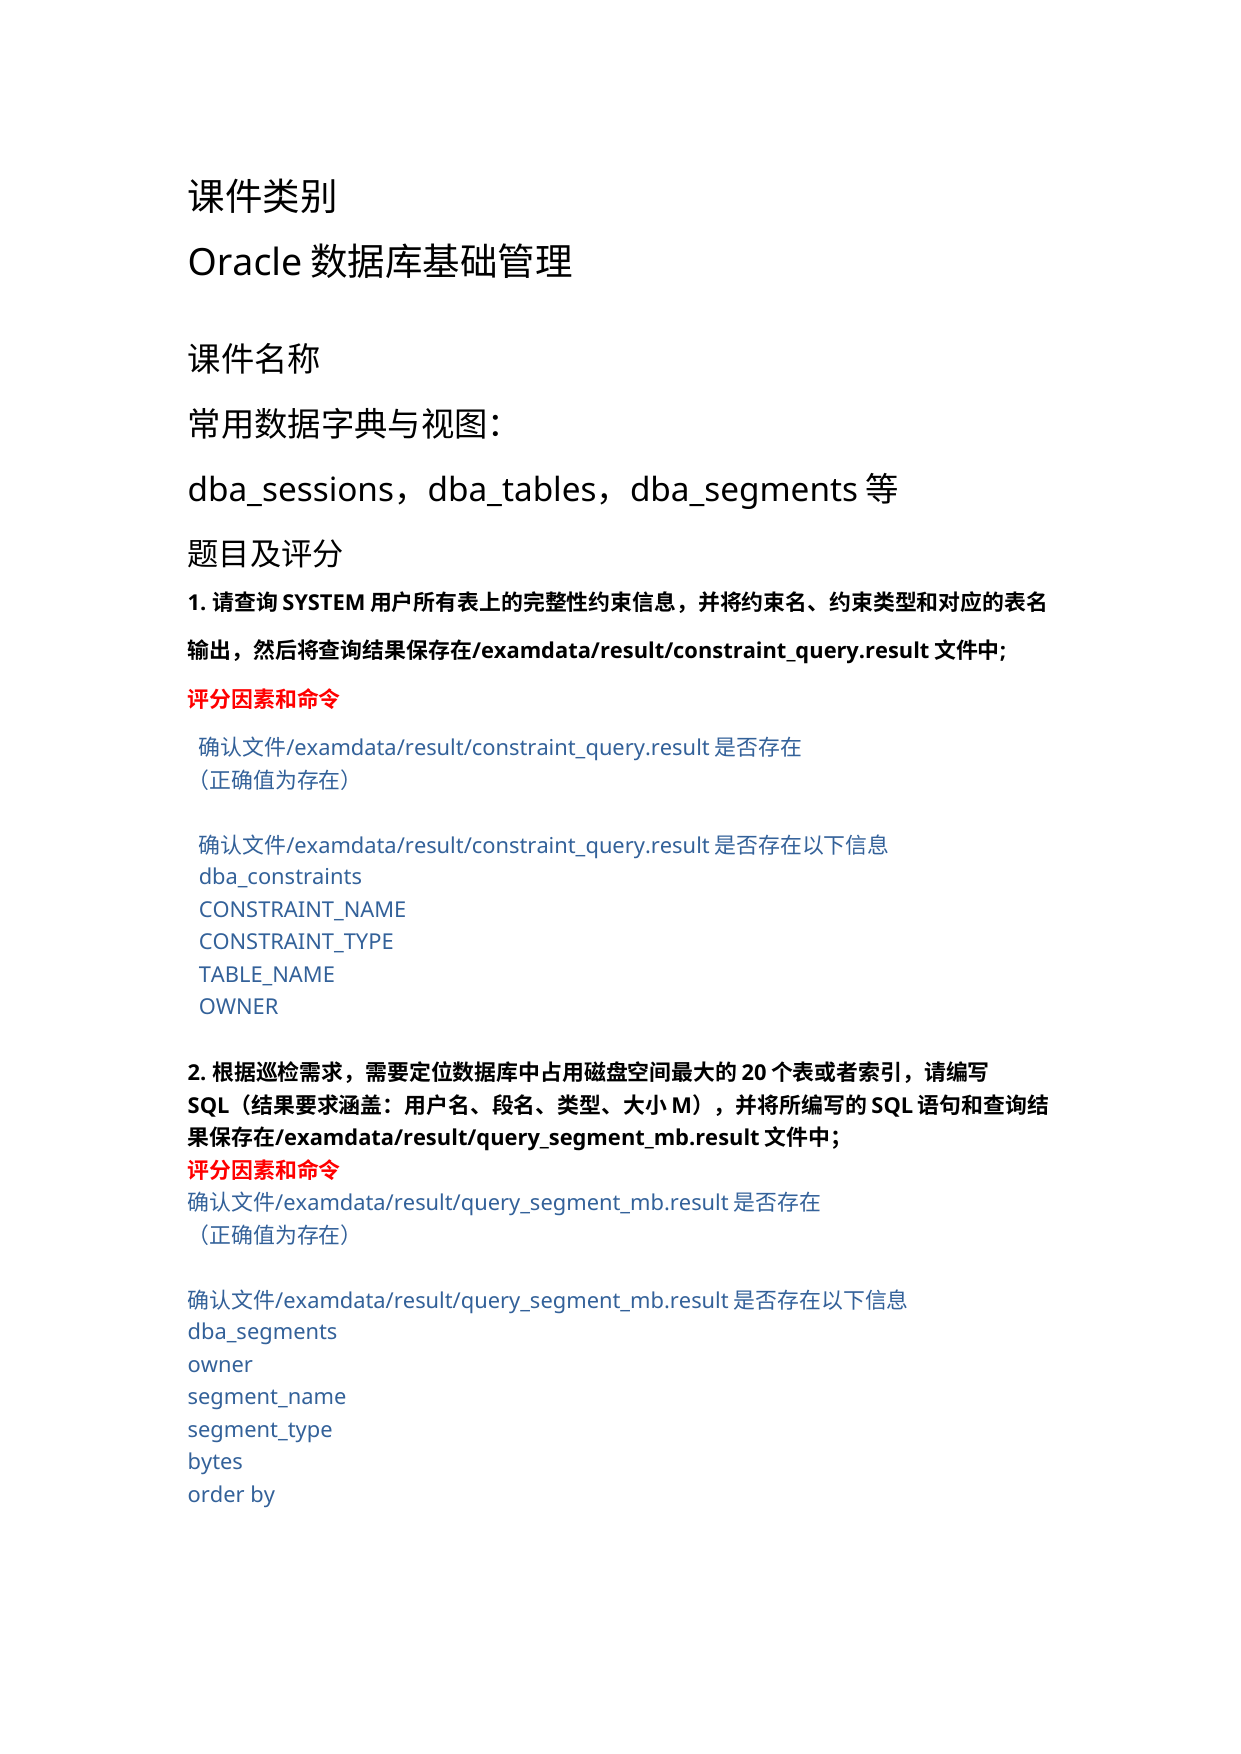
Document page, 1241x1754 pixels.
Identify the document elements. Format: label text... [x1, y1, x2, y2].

text （正确值为存在） [187, 762, 1053, 795]
text （正确值为存在） [187, 1217, 1053, 1250]
text 确认文件/examdata/result/constraint_query.result是否存在以下信息 [187, 827, 1053, 860]
text 确认文件/examdata/result/query_segment_mb.result是否存在 [187, 1185, 1053, 1217]
text 课件名称 [187, 324, 1053, 389]
text Oracle数据库基础管理 [187, 227, 1053, 292]
text dba_constraints [187, 860, 1053, 892]
text CONSTRAINT_TYPE [187, 925, 1053, 957]
text segment_name [187, 1380, 1053, 1412]
text 常用数据字典与视图：dba_sessions，dba_tables，dba_segments等 [187, 389, 1053, 519]
text bytes [187, 1445, 1053, 1477]
text OWNER [187, 990, 1053, 1022]
text segment_type [187, 1412, 1053, 1445]
text 评分因素和命令 [187, 1152, 1053, 1185]
text owner [187, 1347, 1053, 1380]
text 2. 根据巡检需求，需要定位数据库中占用磁盘空间最大的20个表或者索引，请编写SQL（结果要求涵盖：用户名、段名、类型、大小M），并将所编写的SQL语句和查询结果保存在/examdata/result/query_segment_mb.result文件中； [187, 1055, 1053, 1152]
text 确认文件/examdata/result/query_segment_mb.result是否存在以下信息 [187, 1282, 1053, 1315]
text 1. 请查询SYSTEM用户所有表上的完整性约束信息，并将约束名、约束类型和对应的表名输出，然后将查询结果保存在/examdata/result/constraint_query.result文件中; [187, 584, 1053, 666]
text order by [187, 1477, 1053, 1510]
text 课件类别 [187, 162, 1053, 227]
text dba_segments [187, 1315, 1053, 1347]
text CONSTRAINT_NAME [187, 892, 1053, 925]
text 题目及评分 [187, 519, 1053, 584]
text TABLE_NAME [187, 957, 1053, 990]
text 评分因素和命令 [187, 682, 1053, 714]
text 确认文件/examdata/result/constraint_query.result是否存在 [187, 730, 1053, 762]
